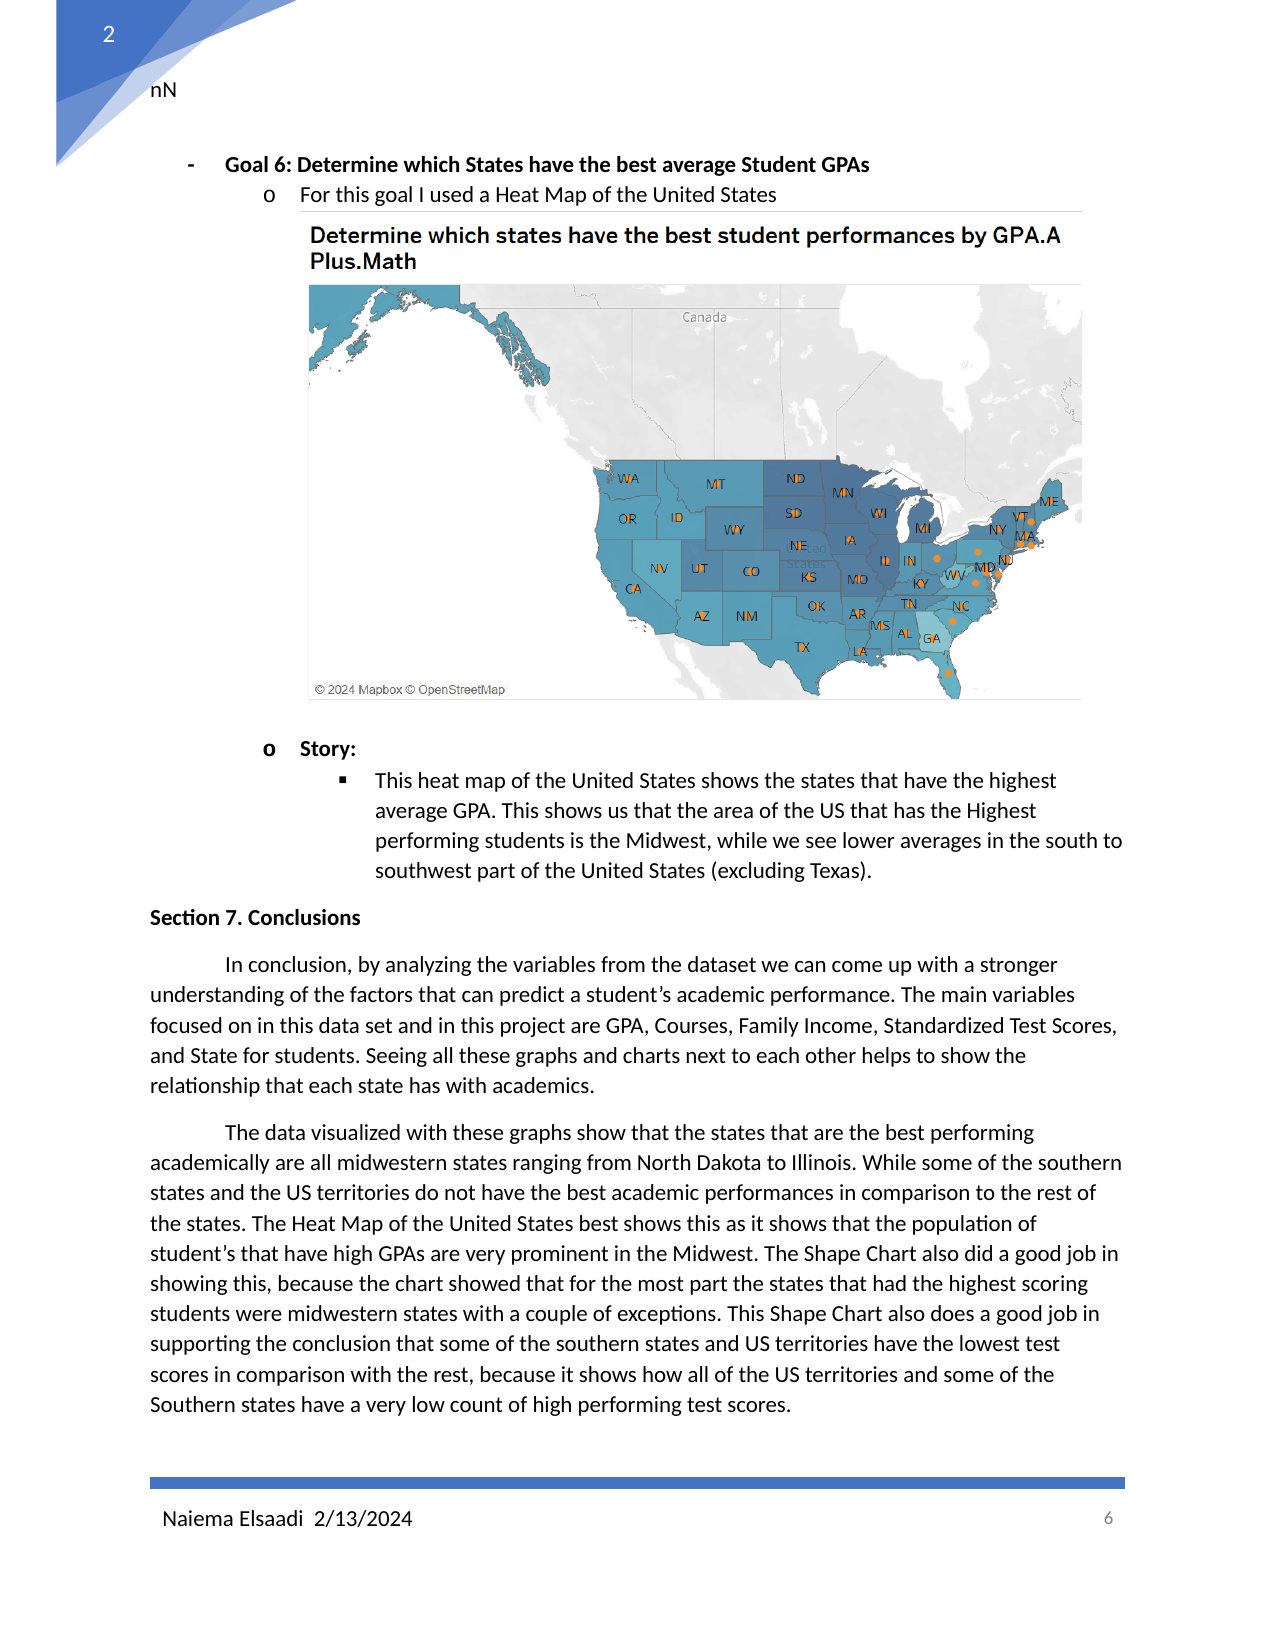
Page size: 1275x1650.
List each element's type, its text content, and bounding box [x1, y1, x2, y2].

picture [300, 211, 1083, 702]
list Story: [262, 734, 1125, 764]
list This heat map of the United States shows the states that have the highest average GPA. This shows us that the area of the US that has the Highest performing students is the Midwest, while we see lower averages in the south to southwest part of the United States (excluding Texas). [337, 766, 1125, 884]
picture [56, 0, 298, 168]
text The data visualized with these graphs show that the states that are the best performing academically are all midwestern states ranging from North Dakota to Illinois. While some of the southern states and the US territories do not have the best academic performances in comparison to the rest of the states. The Heat Map of the United States best shows this as it shows that the population of student’s that have high GPAs are very prominent in the Midwest. The Shape Chart also did a good job in showing this, because the chart showed that for the most part the states that had the highest scoring students were midwestern states with a couple of exceptions. This Shape Chart also does a good job in supporting the conclusion that some of the southern states and US territories have the lowest test scores in comparison with the rest, because it shows how all of the US territories and some of the Southern states have a very low count of high performing test scores. [150, 1118, 1125, 1418]
text Section 7. Conclusions [150, 903, 1125, 931]
text In conclusion, by analyzing the variables from the dataset we can come up with a stronger understanding of the factors that can predict a student’s academic performance. The main variables focused on in this data set and in this project are GPA, Courses, Family Income, Standardized Test Scores, and State for students. Seeing all these graphs and charts next to each other helps to show the relationship that each state has with academics. [150, 950, 1125, 1099]
list Goal 6: Determine which States have the best average Student GPAs [187, 150, 1125, 178]
list For this goal I used a Heat Map of the United States [262, 180, 1125, 209]
